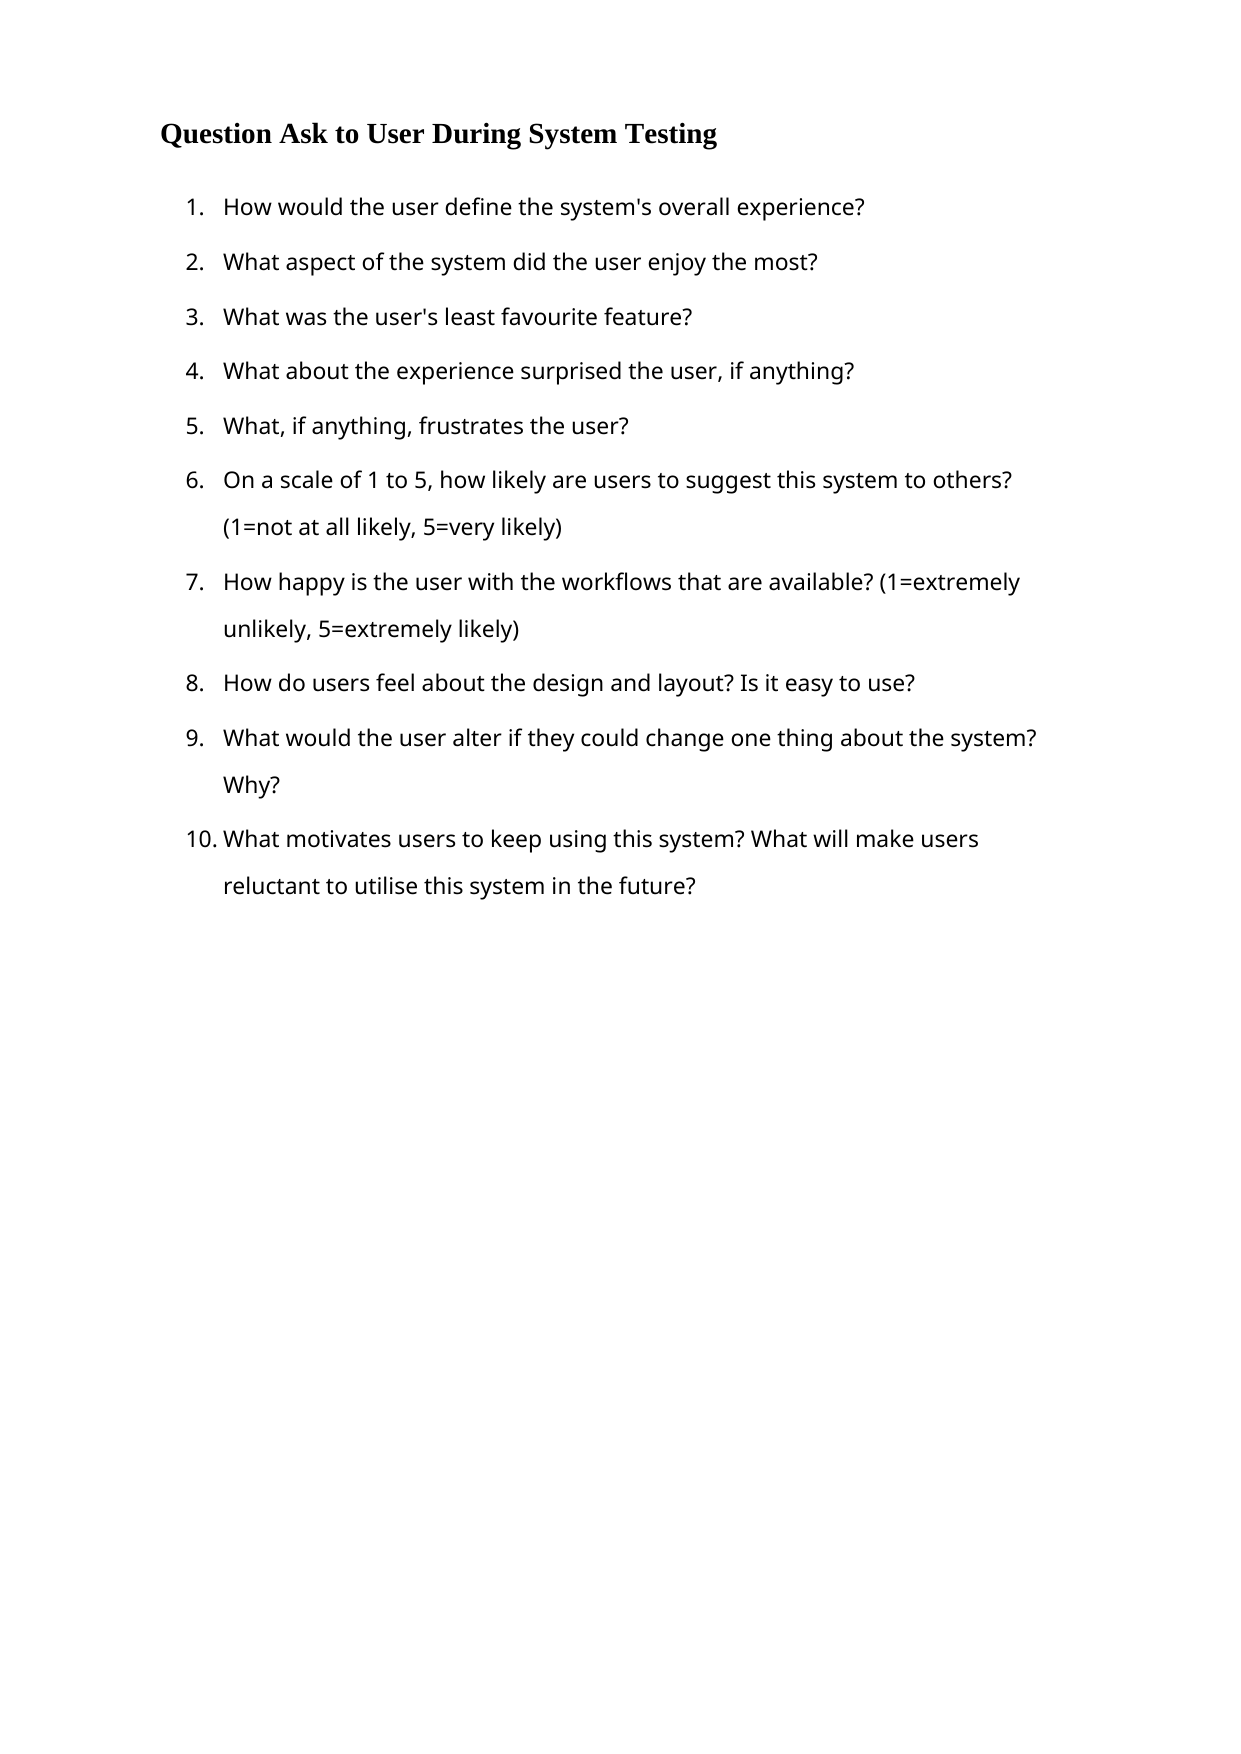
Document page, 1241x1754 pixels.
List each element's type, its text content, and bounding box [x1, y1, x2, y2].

list How do users feel about the design and layout? Is it easy to use? [185, 667, 1081, 698]
list What was the user's least favourite feature? [185, 301, 1081, 332]
list What, if anything, frustrates the user? [185, 410, 1081, 441]
list What aspect of the system did the user enjoy the most? [185, 246, 1081, 277]
list What about the experience surprised the user, if anything? [185, 355, 1081, 386]
list How would the user define the system's overall experience? [185, 191, 1081, 223]
list How happy is the user with the workflows that are available? (1=extremely unlikely, 5=extremely likely) [185, 566, 1081, 644]
list What motivates users to keep using this system? What will make users reluctant to utilise this system in the future? [185, 823, 1081, 901]
list What would the user alter if they could change one thing about the system? Why? [185, 722, 1081, 800]
text Question Ask to User During System Testing [160, 116, 1081, 149]
list On a scale of 1 to 5, how likely are users to suggest this system to others? (1=not at all likely, 5=very likely) [185, 464, 1081, 542]
